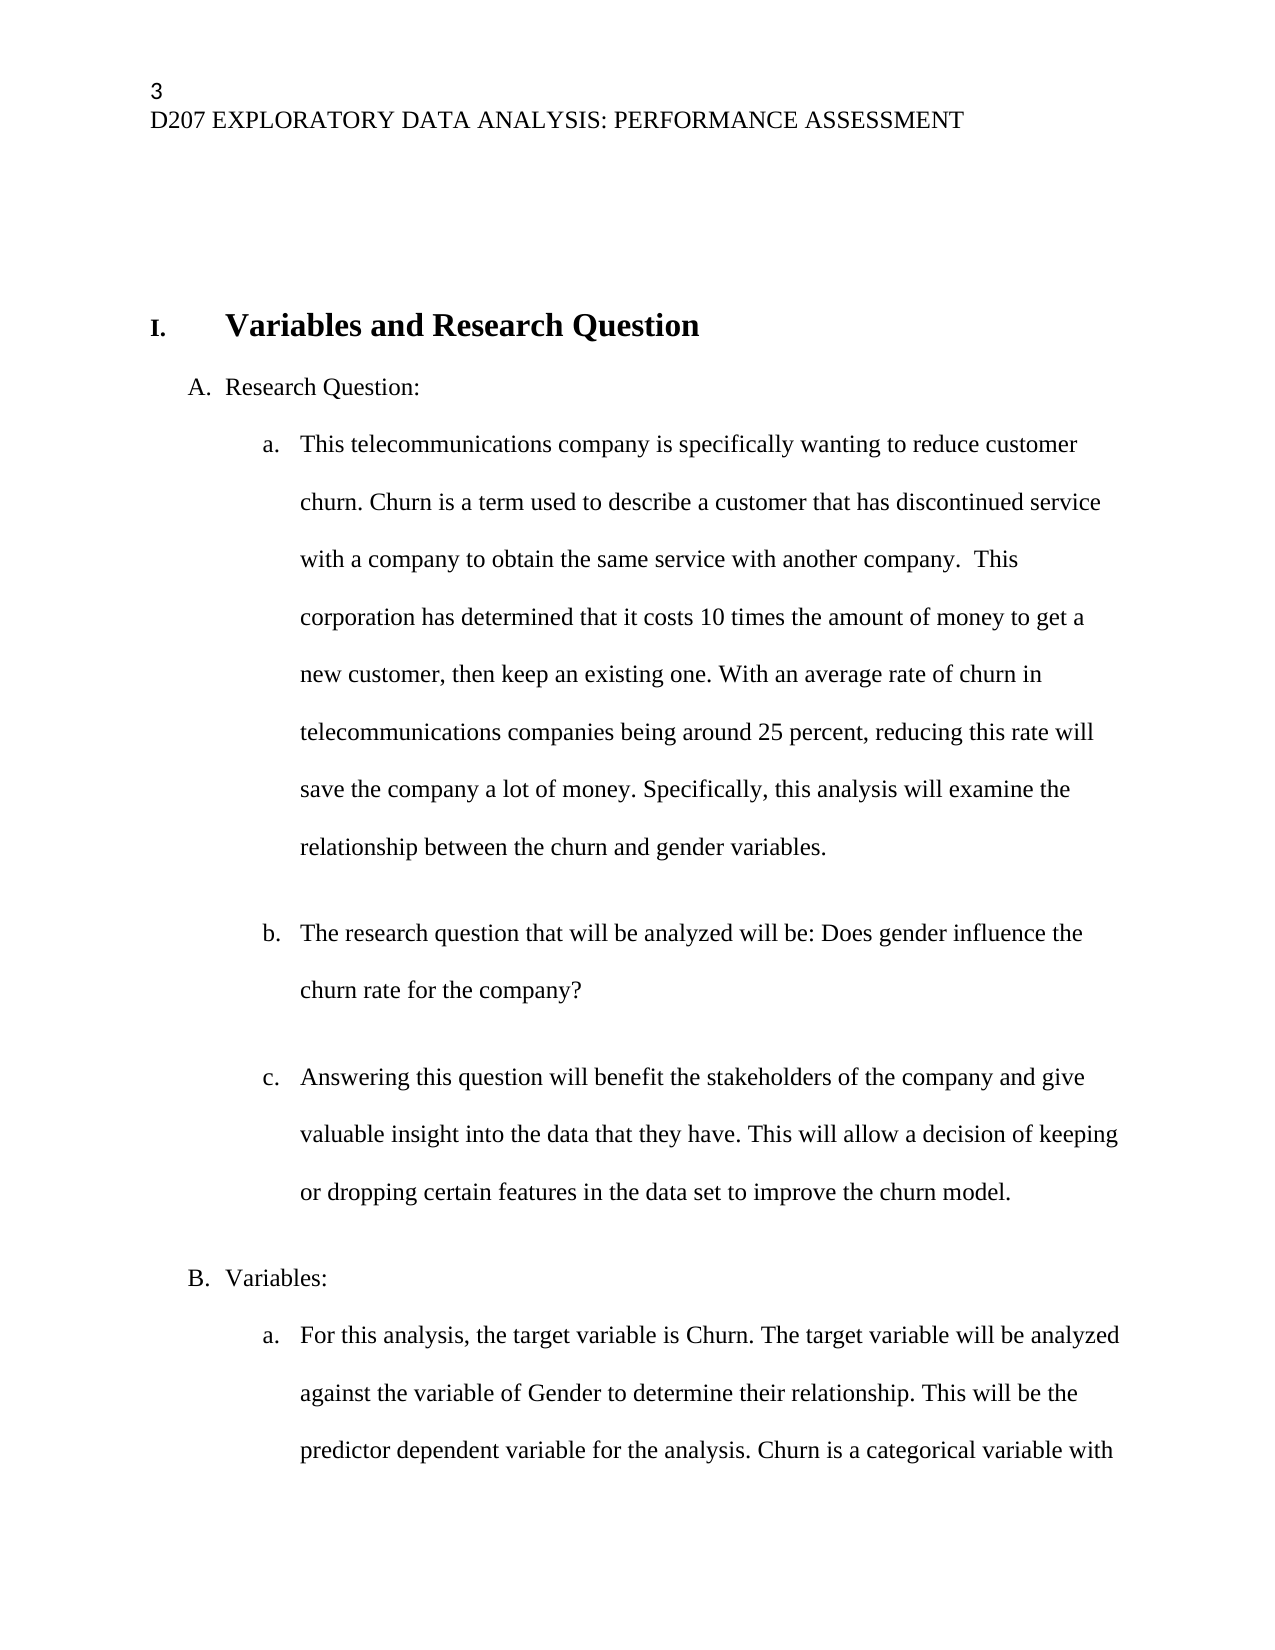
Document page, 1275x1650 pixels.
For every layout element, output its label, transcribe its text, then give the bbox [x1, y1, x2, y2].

list This telecommunications company is specifically wanting to reduce customer churn. Churn is a term used to describe a customer that has discontinued service with a company to obtain the same service with another company. This corporation has determined that it costs 10 times the amount of money to get a new customer, then keep an existing one. With an average rate of churn in telecommunications companies being around 25 percent, reducing this rate will save the company a lot of money. Specifically, this analysis will examine the relationship between the churn and gender variables. [262, 429, 1125, 861]
subtitle Variables and Research Question [150, 305, 1125, 343]
list Answering this question will benefit the stakeholders of the company and give valuable insight into the data that they have. This will allow a decision of keeping or dropping certain features in the data set to improve the churn model. [262, 1062, 1125, 1206]
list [262, 1321, 1125, 1464]
list Variables: [187, 1263, 1125, 1292]
list Research Question: [187, 372, 1125, 401]
list The research question that will be analyzed will be: Does gender influence the churn rate for the company? [262, 918, 1125, 1004]
